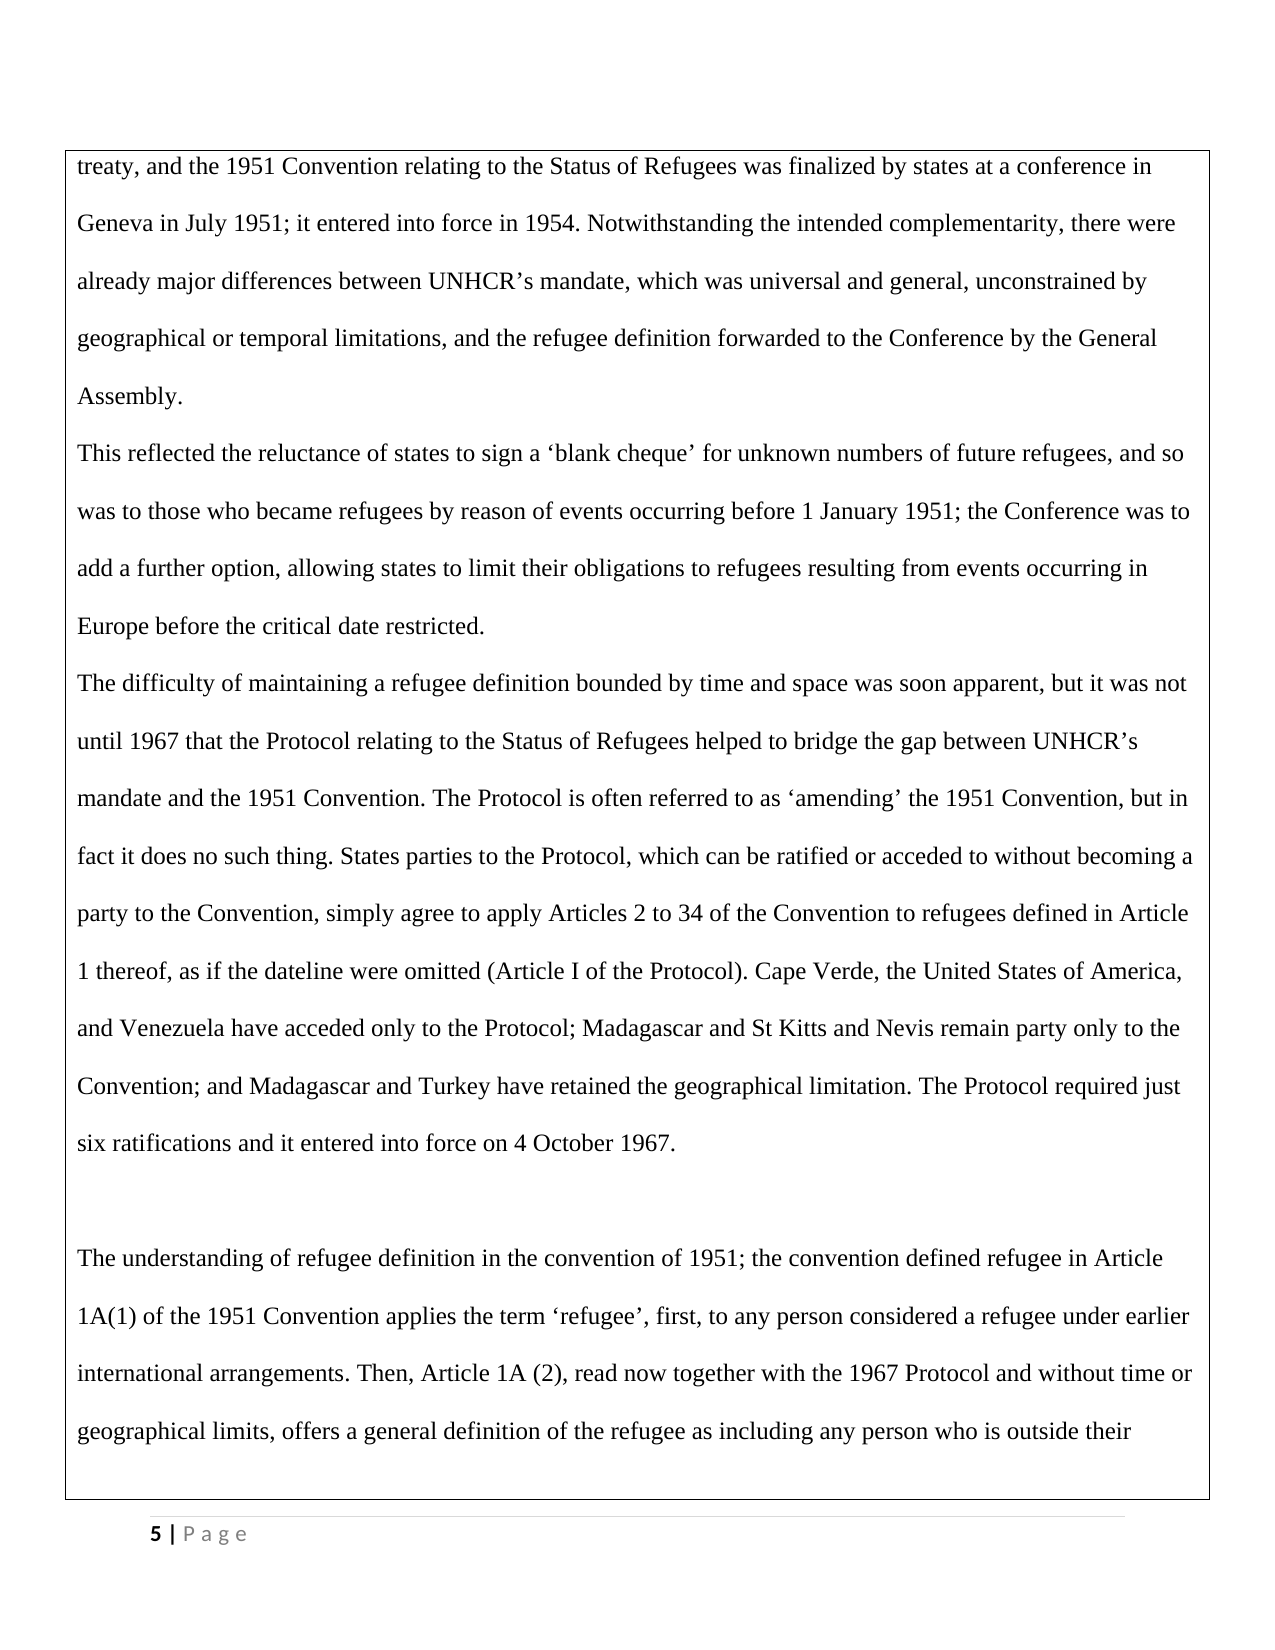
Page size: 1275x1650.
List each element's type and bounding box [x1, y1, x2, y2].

table_header [66, 151, 1209, 1499]
